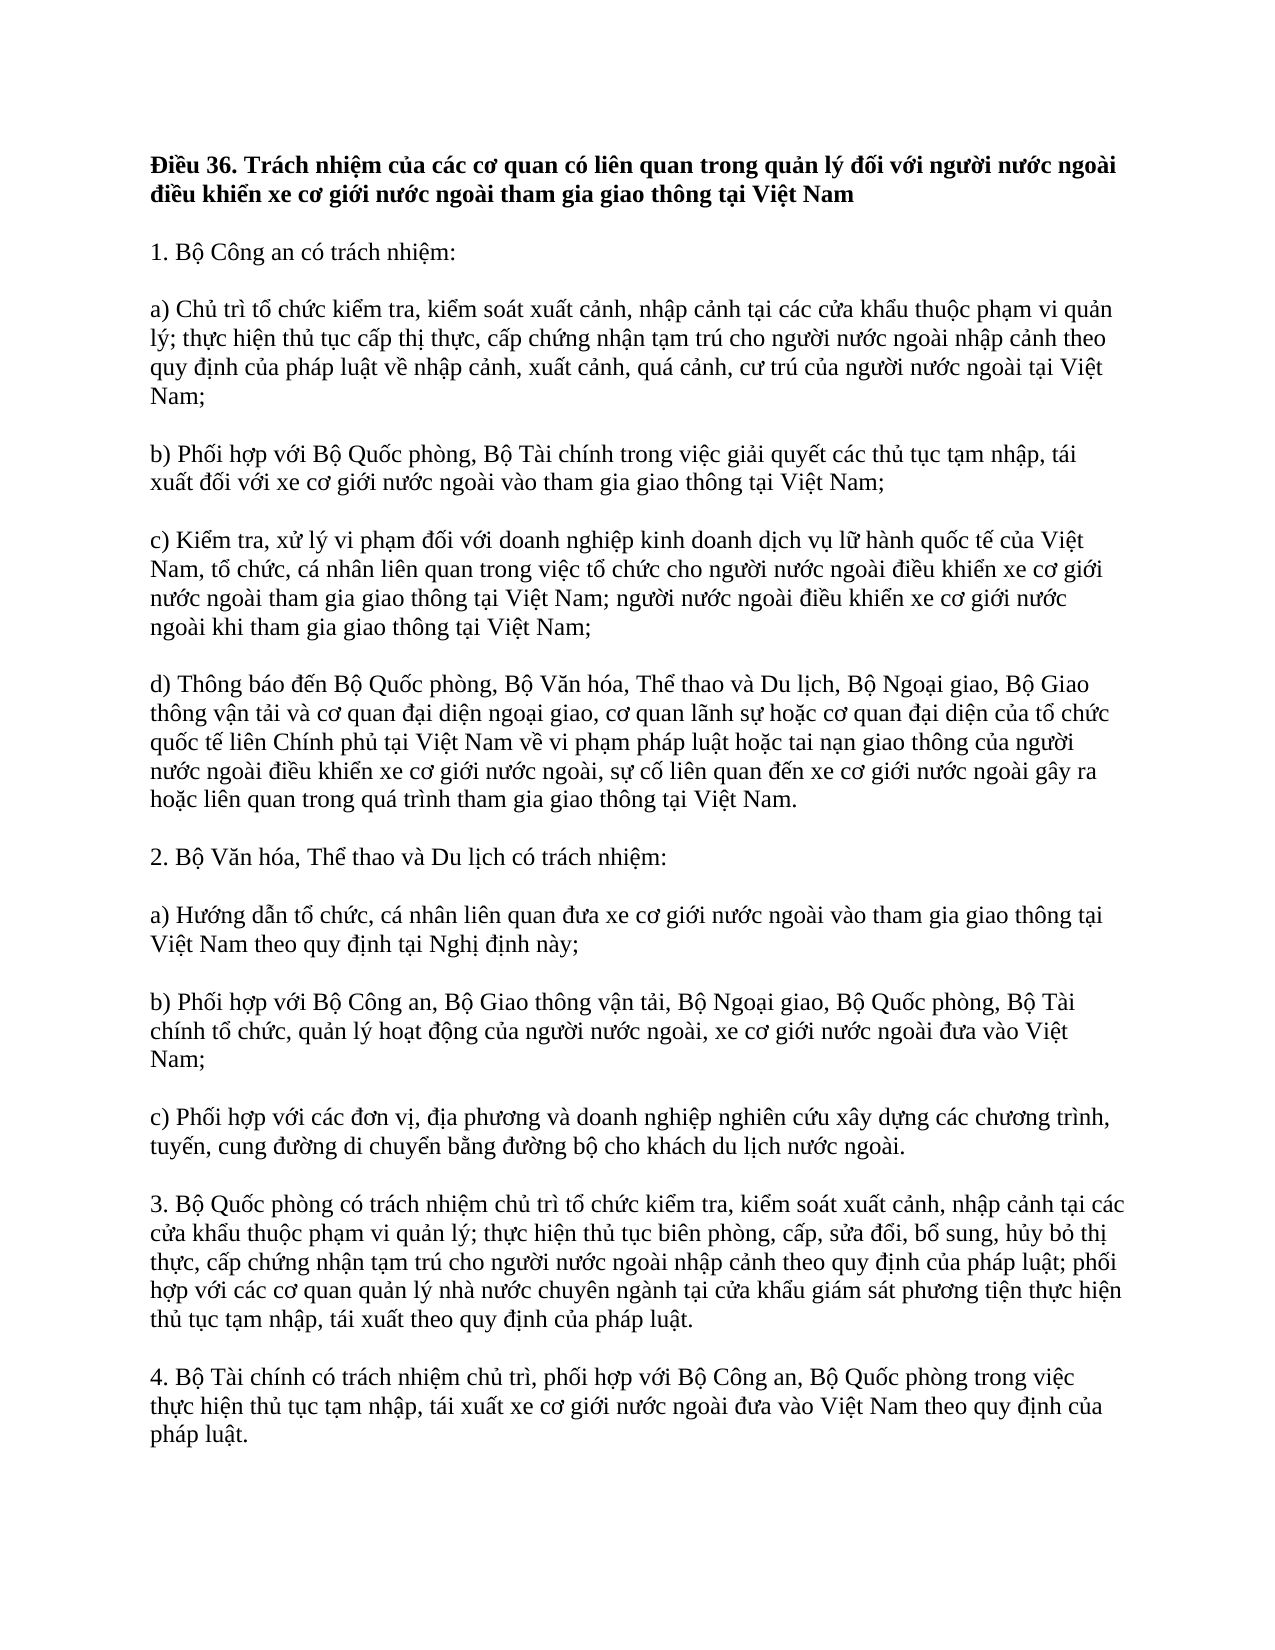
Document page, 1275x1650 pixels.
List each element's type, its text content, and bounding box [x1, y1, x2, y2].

text Điều 36. Trách nhiệm của các cơ quan có liên quan trong quản lý đối với người nước ngoài điều khiển xe cơ giới nước ngoài tham gia giao thông tại Việt Nam [150, 150, 1125, 207]
text a) Chủ trì tổ chức kiểm tra, kiểm soát xuất cảnh, nhập cảnh tại các cửa khẩu thuộc phạm vi quản lý; thực hiện thủ tục cấp thị thực, cấp chứng nhận tạm trú cho người nước ngoài nhập cảnh theo quy định của pháp luật về nhập cảnh, xuất cảnh, quá cảnh, cư trú của người nước ngoài tại Việt Nam; [150, 294, 1125, 409]
text 1. Bộ Công an có trách nhiệm: [150, 237, 1125, 265]
text c) Kiểm tra, xử lý vi phạm đối với doanh nghiệp kinh doanh dịch vụ lữ hành quốc tế của Việt Nam, tổ chức, cá nhân liên quan trong việc tổ chức cho người nước ngoài điều khiển xe cơ giới nước ngoài tham gia giao thông tại Việt Nam; người nước ngoài điều khiển xe cơ giới nước ngoài khi tham gia giao thông tại Việt Nam; [150, 525, 1125, 640]
text 2. Bộ Văn hóa, Thể thao và Du lịch có trách nhiệm: [150, 842, 1125, 871]
text b) Phối hợp với Bộ Quốc phòng, Bộ Tài chính trong việc giải quyết các thủ tục tạm nhập, tái xuất đối với xe cơ giới nước ngoài vào tham gia giao thông tại Việt Nam; [150, 439, 1125, 496]
text 4. Bộ Tài chính có trách nhiệm chủ trì, phối hợp với Bộ Công an, Bộ Quốc phòng trong việc thực hiện thủ tục tạm nhập, tái xuất xe cơ giới nước ngoài đưa vào Việt Nam theo quy định của pháp luật. [150, 1362, 1125, 1448]
text d) Thông báo đến Bộ Quốc phòng, Bộ Văn hóa, Thể thao và Du lịch, Bộ Ngoại giao, Bộ Giao thông vận tải và cơ quan đại diện ngoại giao, cơ quan lãnh sự hoặc cơ quan đại diện của tổ chức quốc tế liên Chính phủ tại Việt Nam về vi phạm pháp luật hoặc tai nạn giao thông của người nước ngoài điều khiển xe cơ giới nước ngoài, sự cố liên quan đến xe cơ giới nước ngoài gây ra hoặc liên quan trong quá trình tham gia giao thông tại Việt Nam. [150, 669, 1125, 813]
text a) Hướng dẫn tổ chức, cá nhân liên quan đưa xe cơ giới nước ngoài vào tham gia giao thông tại Việt Nam theo quy định tại Nghị định này; [150, 900, 1125, 958]
text 3. Bộ Quốc phòng có trách nhiệm chủ trì tổ chức kiểm tra, kiểm soát xuất cảnh, nhập cảnh tại các cửa khẩu thuộc phạm vi quản lý; thực hiện thủ tục biên phòng, cấp, sửa đổi, bổ sung, hủy bỏ thị thực, cấp chứng nhận tạm trú cho người nước ngoài nhập cảnh theo quy định của pháp luật; phối hợp với các cơ quan quản lý nhà nước chuyên ngành tại cửa khẩu giám sát phương tiện thực hiện thủ tục tạm nhập, tái xuất theo quy định của pháp luật. [150, 1189, 1125, 1333]
text b) Phối hợp với Bộ Công an, Bộ Giao thông vận tải, Bộ Ngoại giao, Bộ Quốc phòng, Bộ Tài chính tổ chức, quản lý hoạt động của người nước ngoài, xe cơ giới nước ngoài đưa vào Việt Nam; [150, 987, 1125, 1073]
text c) Phối hợp với các đơn vị, địa phương và doanh nghiệp nghiên cứu xây dựng các chương trình, tuyến, cung đường di chuyển bằng đường bộ cho khách du lịch nước ngoài. [150, 1102, 1125, 1160]
